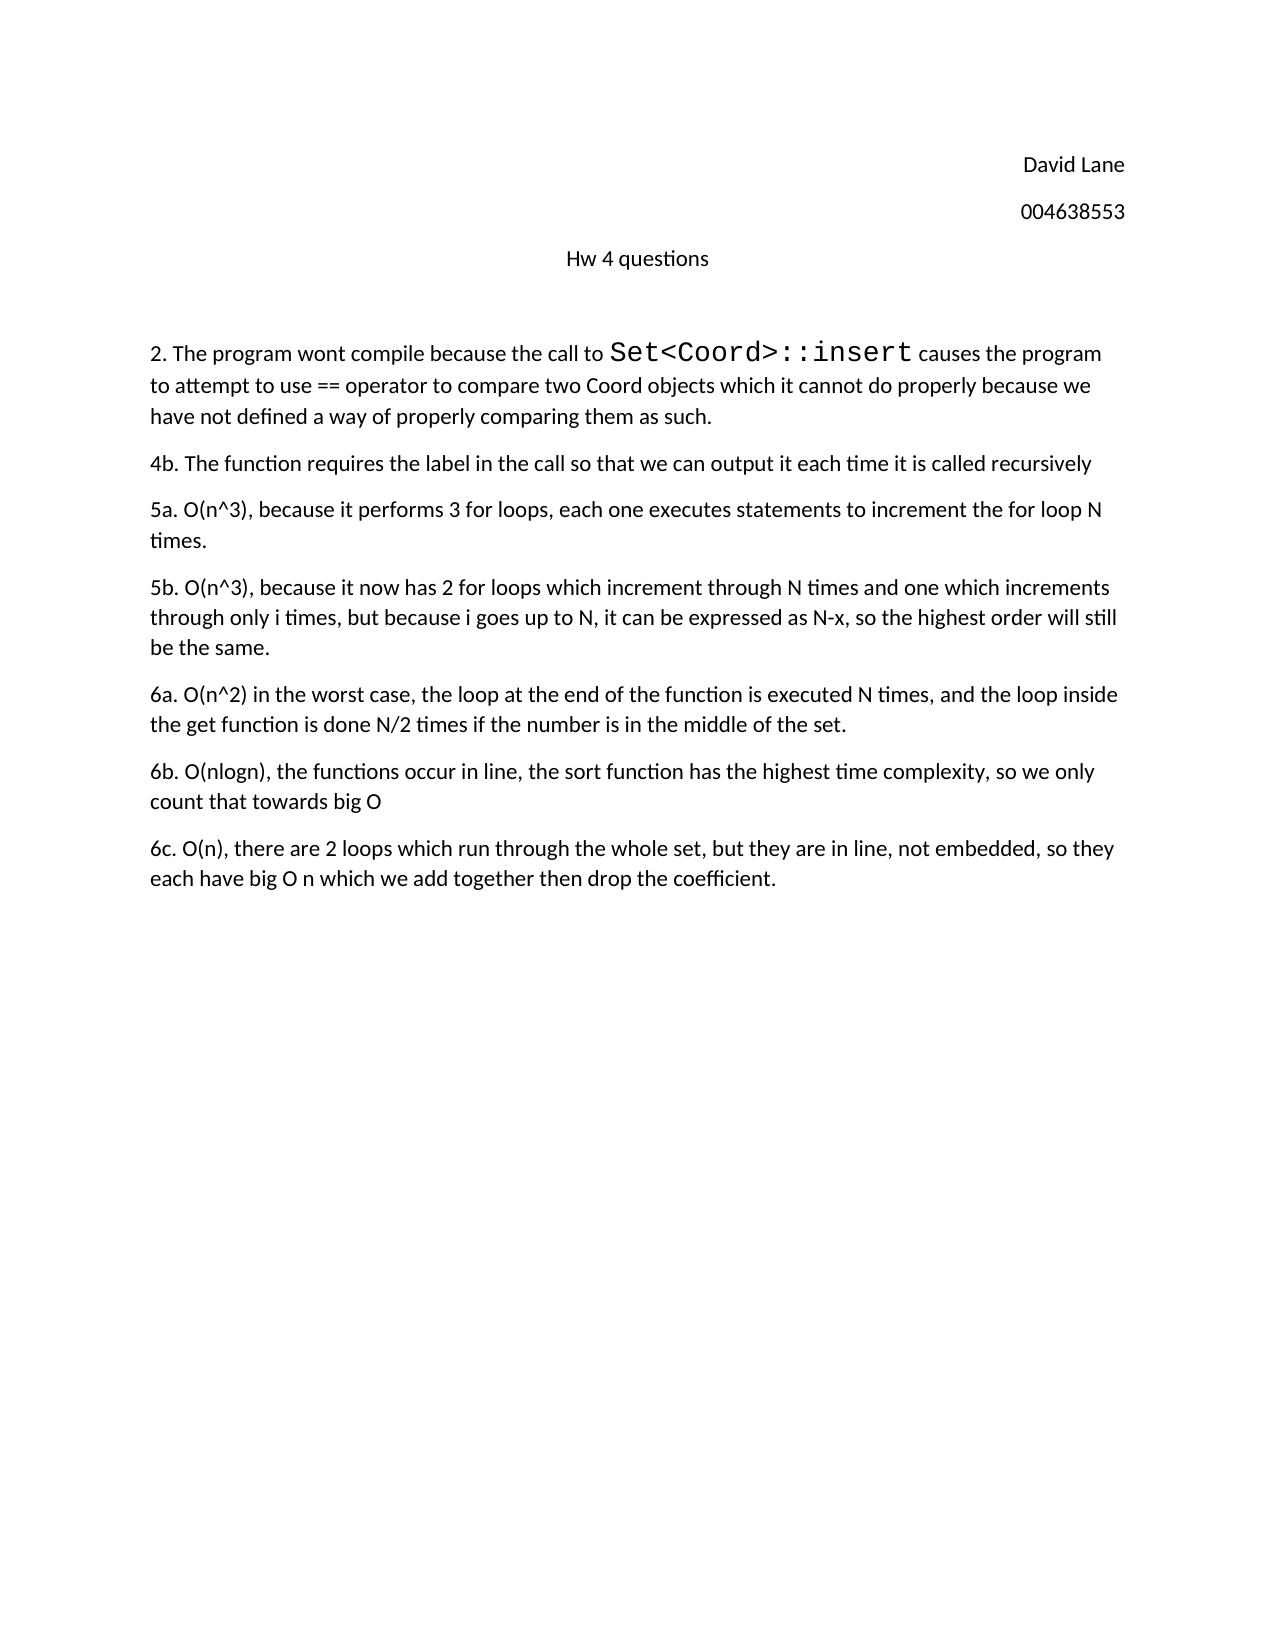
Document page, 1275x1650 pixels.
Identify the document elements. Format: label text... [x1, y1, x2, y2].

text 6a. O(n^2) in the worst case, the loop at the end of the function is executed N times, and the loop inside the get function is done N/2 times if the number is in the middle of the set. [150, 680, 1125, 738]
text 004638553 [150, 197, 1125, 225]
text 5a. O(n^3), because it performs 3 for loops, each one executes statements to increment the for loop N times. [150, 496, 1125, 554]
text Hw 4 questions [150, 244, 1125, 272]
text David Lane [150, 150, 1125, 178]
text 6b. O(nlogn), the functions occur in line, the sort function has the highest time complexity, so we only count that towards big O [150, 757, 1125, 815]
text 5b. O(n^3), because it now has 2 for loops which increment through N times and one which increments through only i times, but because i goes up to N, it can be expressed as N-x, so the highest order will still be the same. [150, 573, 1125, 661]
text 4b. The function requires the label in the call so that we can output it each time it is called recursively [150, 449, 1125, 477]
text 2. The program wont compile because the call to Set<Coord>::insert causes the program to attempt to use == operator to compare two Coord objects which it cannot do properly because we have not defined a way of properly comparing them as such. [150, 337, 1125, 430]
text 6c. O(n), there are 2 loops which run through the whole set, but they are in line, not embedded, so they each have big O n which we add together then drop the coefficient. [150, 834, 1125, 892]
